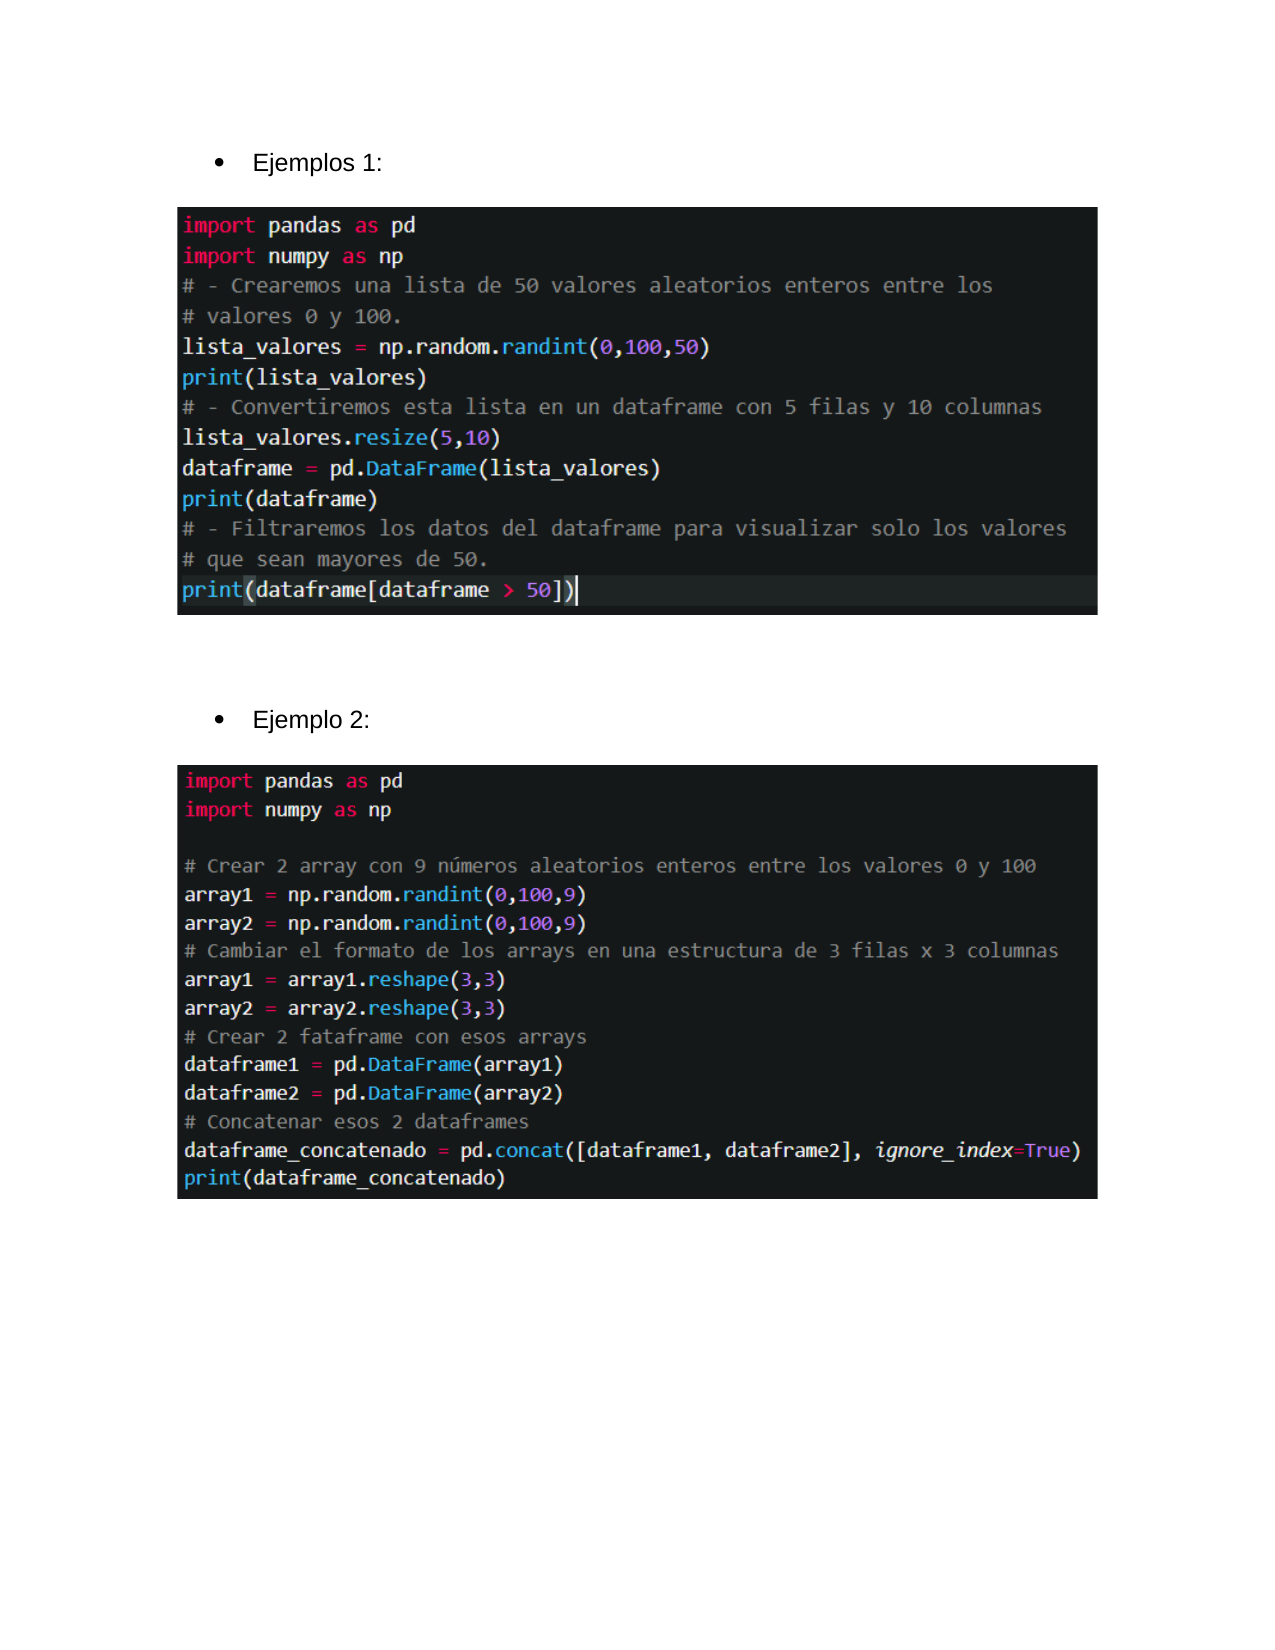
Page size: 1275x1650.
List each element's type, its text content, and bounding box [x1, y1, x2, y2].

picture [177, 207, 1098, 615]
list Ejemplo 2: [215, 705, 1098, 734]
list Ejemplos 1: [215, 148, 1098, 176]
picture [177, 765, 1098, 1199]
